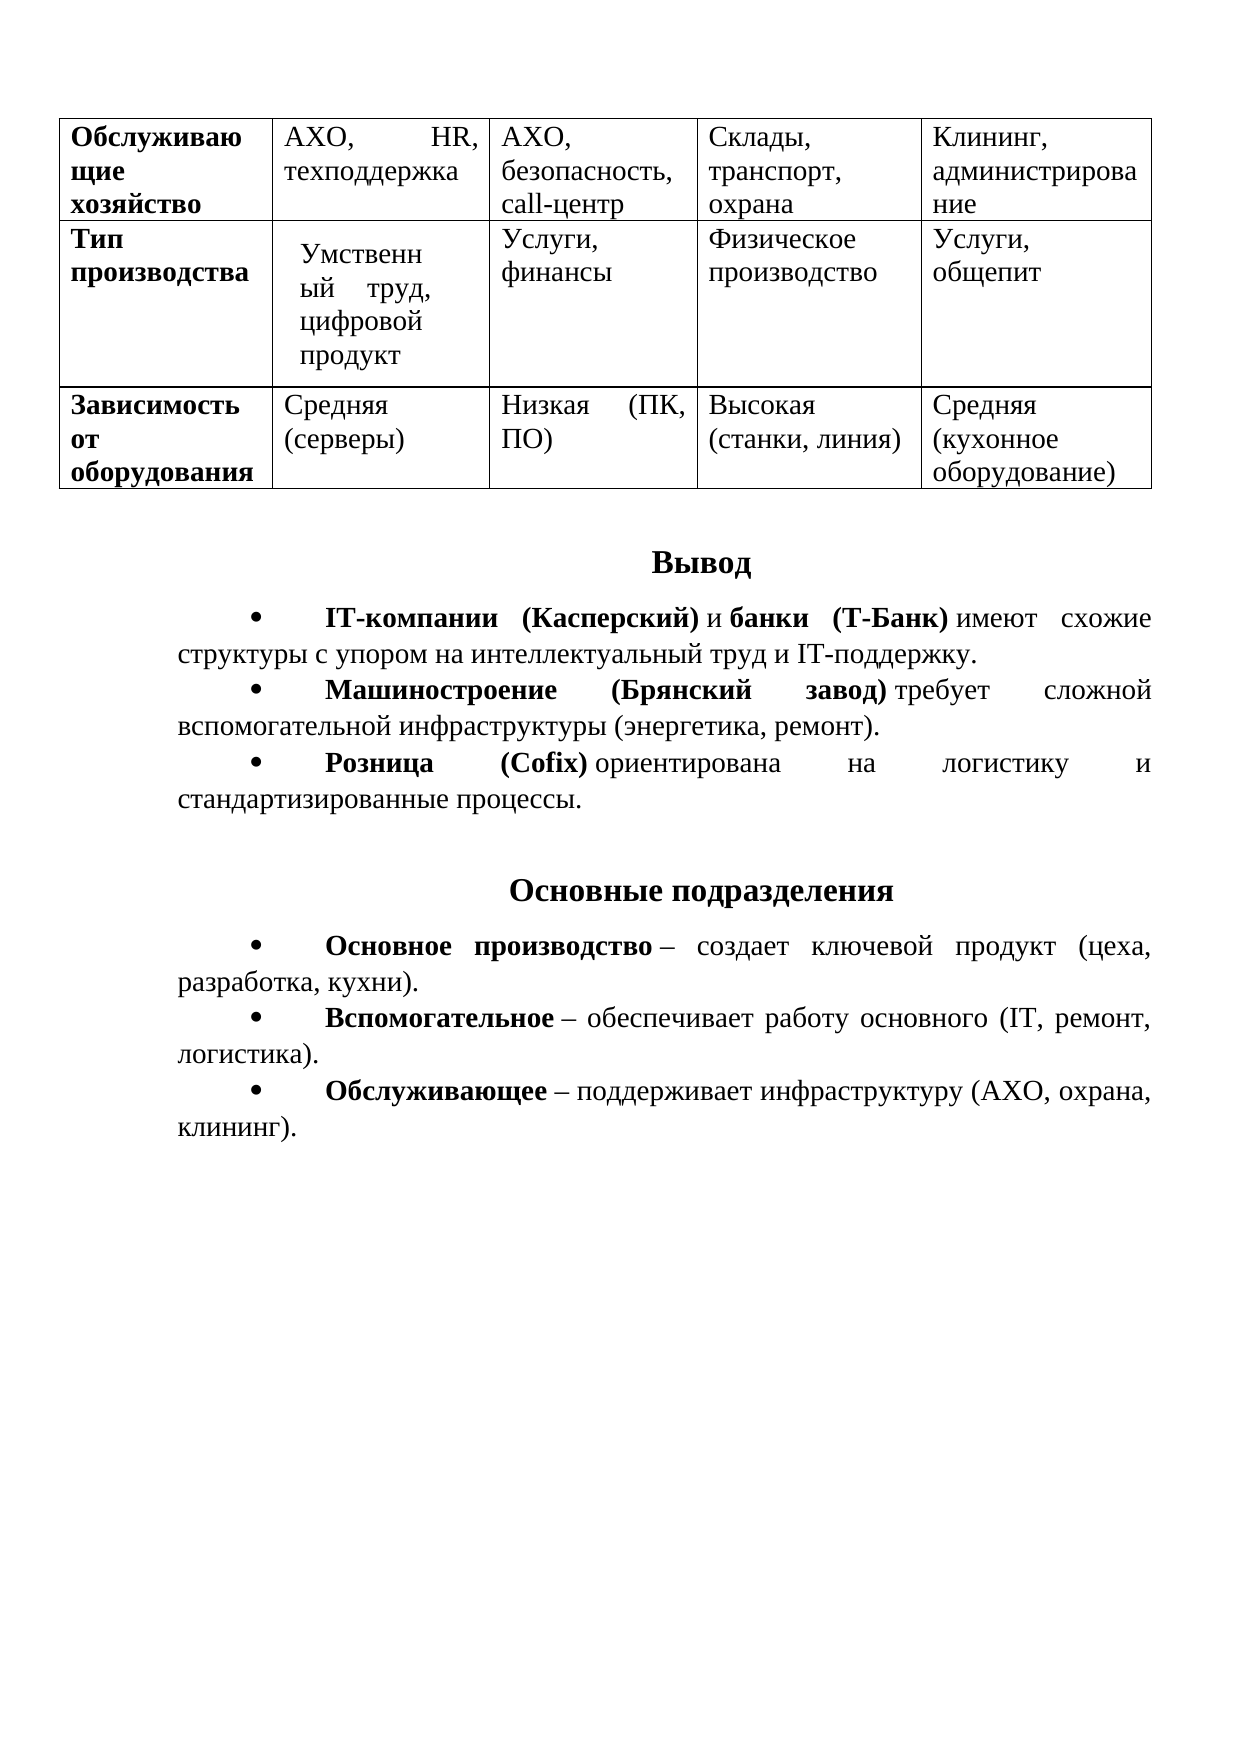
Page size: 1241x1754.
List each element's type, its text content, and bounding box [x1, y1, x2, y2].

table_cell [273, 221, 284, 386]
table_cell Обслуживающие хозяйство [60, 119, 272, 220]
table_cell АХО, безопасность, call-центр [490, 119, 697, 220]
table_cell Физическое производство [698, 221, 921, 386]
table_cell Тип производства [60, 221, 272, 386]
table_cell Низкая (ПК, ПО) [490, 388, 697, 488]
table_cell Высокая (станки, линия) [698, 388, 921, 488]
list Машиностроение (Брянский завод) требует сложной вспомогательной инфраструктуры (энергетика, ремонт). [177, 672, 1152, 742]
list Вспомогательное – обеспечивает работу основного (IT, ремонт, логистика). [177, 1000, 1152, 1070]
table_cell [478, 221, 489, 386]
text Вывод [177, 542, 1152, 580]
table_cell АХО, HR, техподдержка [273, 119, 489, 220]
list Основное производство – создает ключевой продукт (цеха, разработка, кухни). [177, 928, 1152, 998]
table_cell Услуги, общепит [922, 221, 1151, 386]
list IT-компании (Касперский) и банки (Т-Банк) имеют схожие структуры с упором на интеллектуальный труд и IT-поддержку. [177, 600, 1152, 670]
table_cell Зависимость от оборудования [60, 388, 272, 488]
list Розница (Cofix) ориентирована на логистику и стандартизированные процессы. [177, 745, 1152, 814]
table_cell Средняя (кухонное оборудование) [922, 388, 1151, 488]
table_cell Услуги, финансы [490, 221, 697, 386]
table_cell Средняя (серверы) [273, 388, 489, 488]
text Основные подразделения [177, 870, 1152, 908]
list Обслуживающее – поддерживает инфраструктуру (АХО, охрана, клининг). [177, 1073, 1152, 1142]
table_cell Клининг, администрирование [922, 119, 1151, 220]
table_cell Склады, транспорт, охрана [698, 119, 921, 220]
